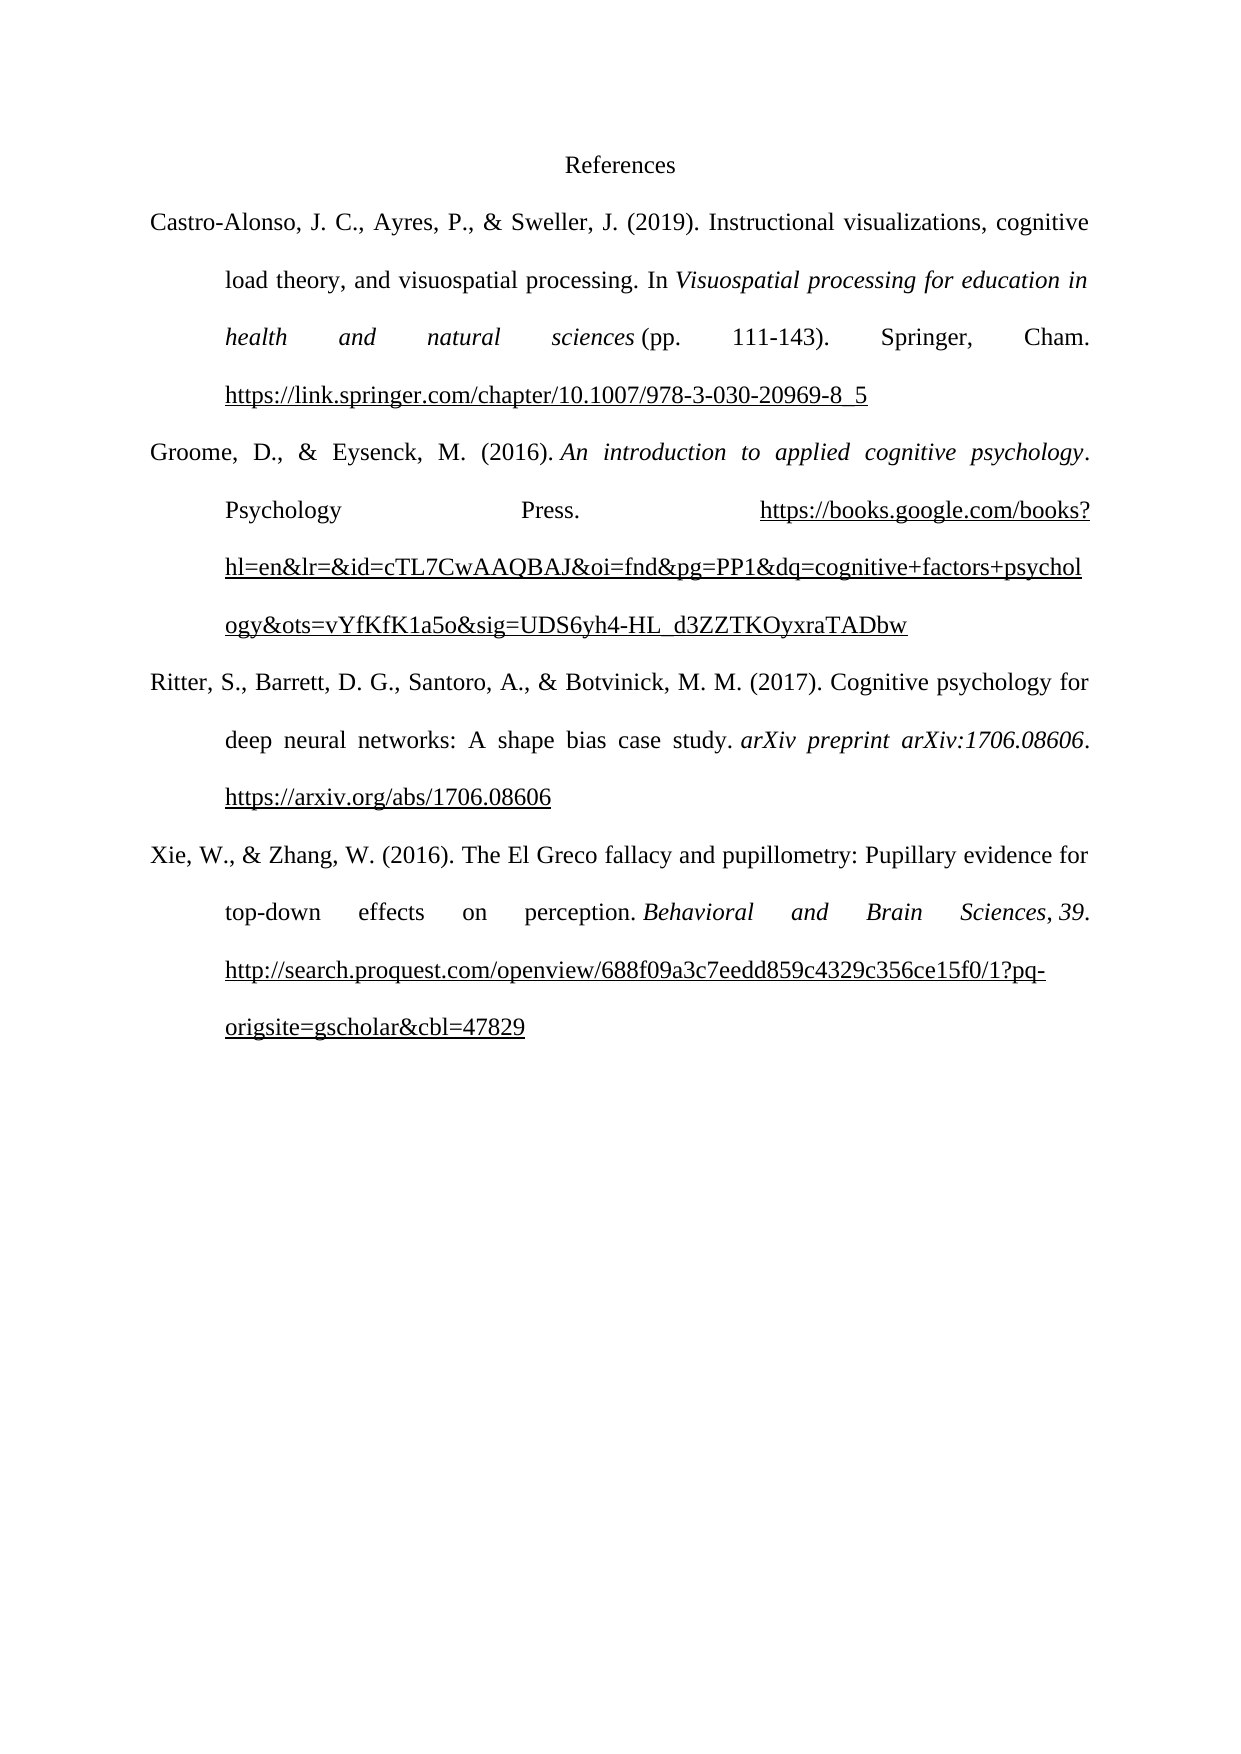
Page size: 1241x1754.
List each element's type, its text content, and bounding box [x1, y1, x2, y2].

text Ritter, S., Barrett, D. G., Santoro, A., & Botvinick, M. M. (2017). Cognitive psychology for deep neural networks: A shape bias case study. arXiv preprint arXiv:1706.08606. https://arxiv.org/abs/1706.08606 [150, 696, 1090, 811]
text Groome, D., & Eysenck, M. (2016). An introduction to applied cognitive psychology. Psychology Press. https://books.google.com/books?hl=en&lr=&id=cTL7CwAAQBAJ&oi=fnd&pg=PP1&dq=cognitive+factors+psychology&ots=vYfKfK1a5o&sig=UDS6yh4-HL_d3ZZTKOyxraTADbw [150, 466, 1090, 639]
text References [150, 150, 1090, 179]
text Xie, W., & Zhang, W. (2016). The El Greco fallacy and pupillometry: Pupillary evidence for top-down effects on perception. Behavioral and Brain Sciences, 39. http://search.proquest.com/openview/688f09a3c7eedd859c4329c356ce15f0/1?pq-origsite=gscholar&cbl=47829 [150, 869, 1090, 1041]
text Castro-Alonso, J. C., Ayres, P., & Sweller, J. (2019). Instructional visualizations, cognitive load theory, and visuospatial processing. In Visuospatial processing for education in health and natural sciences (pp. 111-143). Springer, Cham. https://link.springer.com/chapter/10.1007/978-3-030-20969-8_5 [150, 236, 1090, 409]
